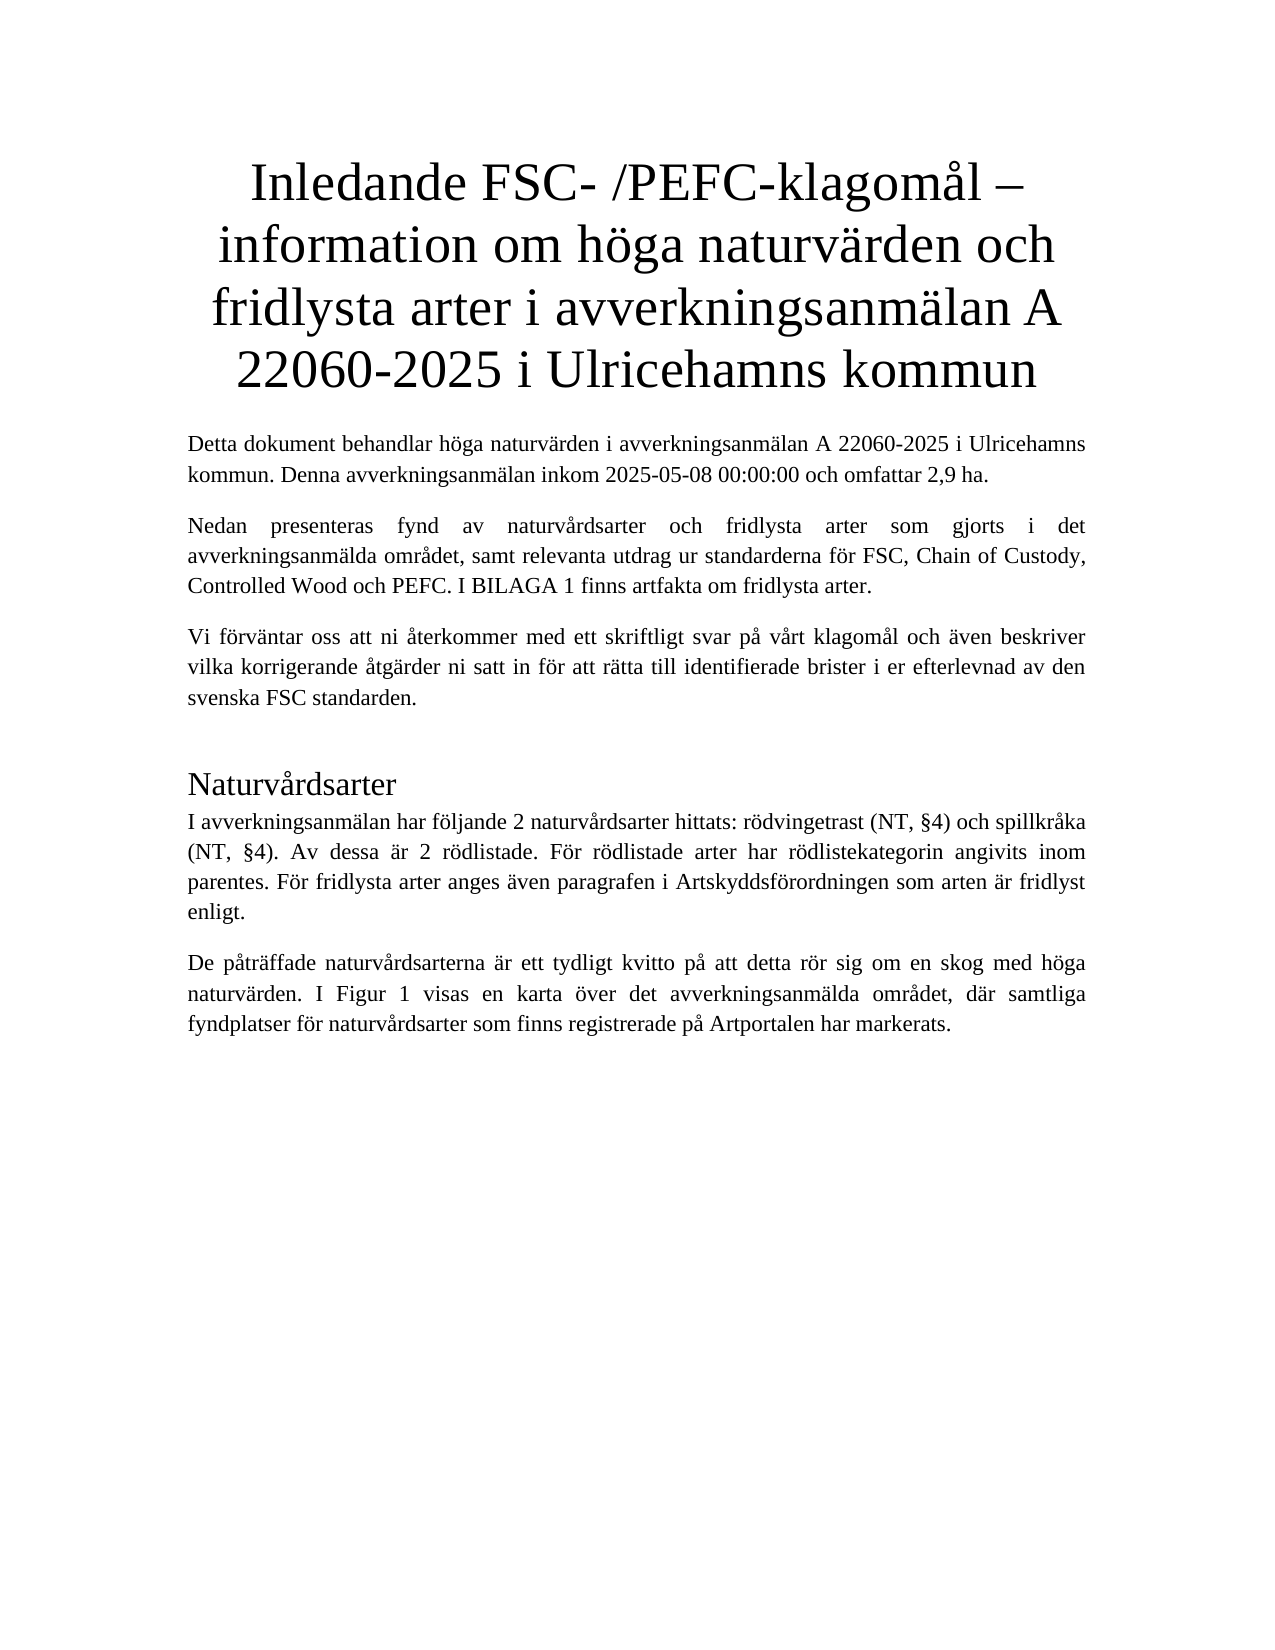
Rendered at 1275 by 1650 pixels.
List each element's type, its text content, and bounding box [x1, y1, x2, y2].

text Nedan presenteras fynd av naturvårdsarter och fridlysta arter som gjorts i det avverkningsanmälda området, samt relevanta utdrag ur standarderna för FSC, Chain of Custody, Controlled Wood och PEFC. I BILAGA 1 finns artfakta om fridlysta arter. [187, 512, 1087, 598]
text I avverkningsanmälan har följande 2 naturvårdsarter hittats: rödvingetrast (NT, §4) och spillkråka (NT, §4). Av dessa är 2 rödlistade. För rödlistade arter har rödlistekategorin angivits inom parentes. För fridlysta arter anges även paragrafen i Artskyddsförordningen som arten är fridlyst enligt. [187, 808, 1087, 925]
title Inledande FSC- /PEFC-klagomål – information om höga naturvärden och fridlysta arter i avverkningsanmälan A 22060-2025 i Ulricehamns kommun [187, 150, 1087, 399]
text Detta dokument behandlar höga naturvärden i avverkningsanmälan A 22060-2025 i Ulricehamns kommun. Denna avverkningsanmälan inkom 2025-05-08 00:00:00 och omfattar 2,9 ha. [187, 430, 1087, 487]
text Vi förväntar oss att ni återkommer med ett skriftligt svar på vårt klagomål och även beskriver vilka korrigerande åtgärder ni satt in för att rätta till identifierade brister i er efterlevnad av den svenska FSC standarden. [187, 623, 1087, 710]
subtitle Naturvårdsarter [187, 764, 1087, 802]
text De påträffade naturvårdsarterna är ett tydligt kvitto på att detta rör sig om en skog med höga naturvärden. I Figur 1 visas en karta över det avverkningsanmälda området, där samtliga fyndplatser för naturvårdsarter som finns registrerade på Artportalen har markerats. [187, 949, 1087, 1036]
